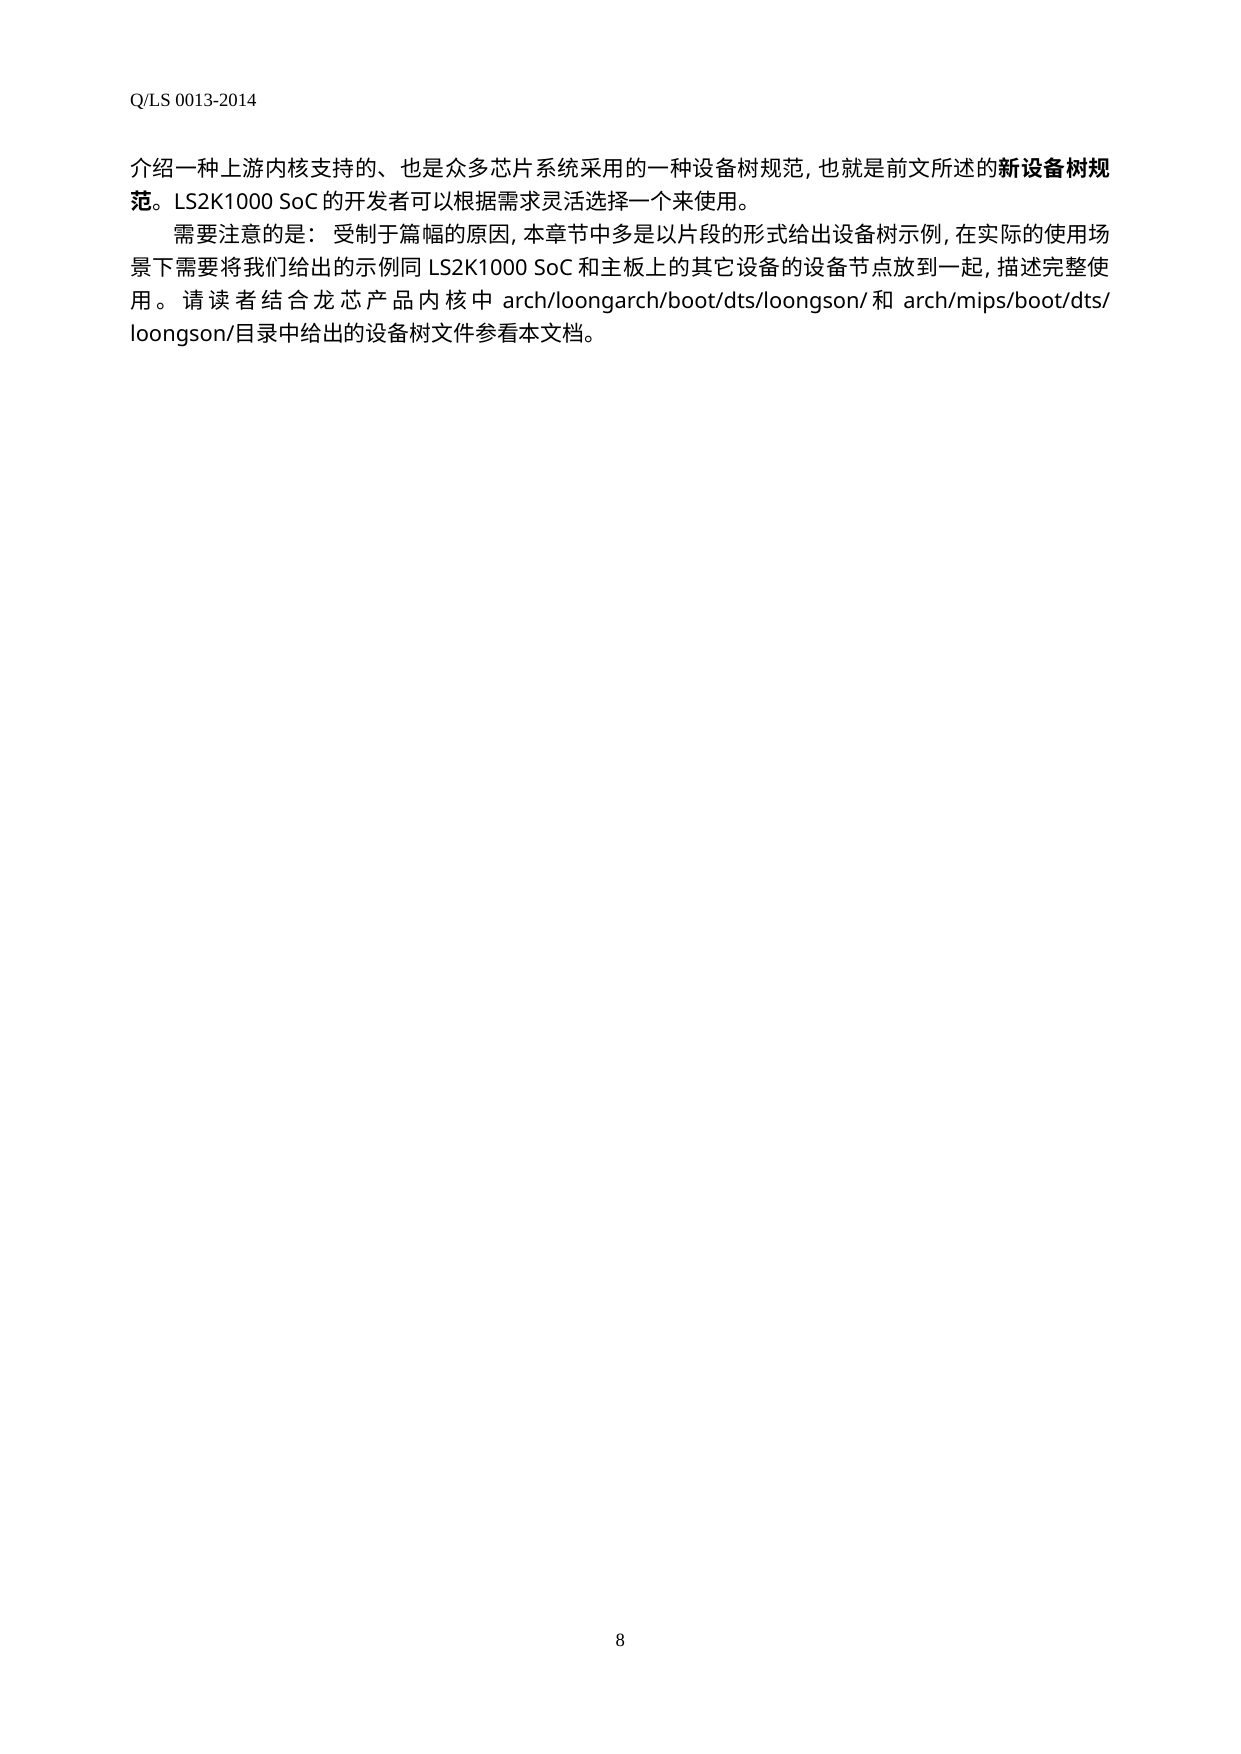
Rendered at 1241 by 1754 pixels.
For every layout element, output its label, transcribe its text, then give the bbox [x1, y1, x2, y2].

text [130, 151, 1110, 217]
text 需要注意的是： 受制于篇幅的原因, 本章节中多是以片段的形式给出设备树示例, 在实际的使用场景下需要将我们给出的示例同LS2K1000 SoC和主板上的其它设备的设备节点放到一起, 描述完整使用。请读者结合龙芯产品内核中arch/loongarch/boot/dts/loongson/和arch/mips/boot/dts/loongson/目录中给出的设备树文件参看本文档。 [130, 217, 1110, 349]
